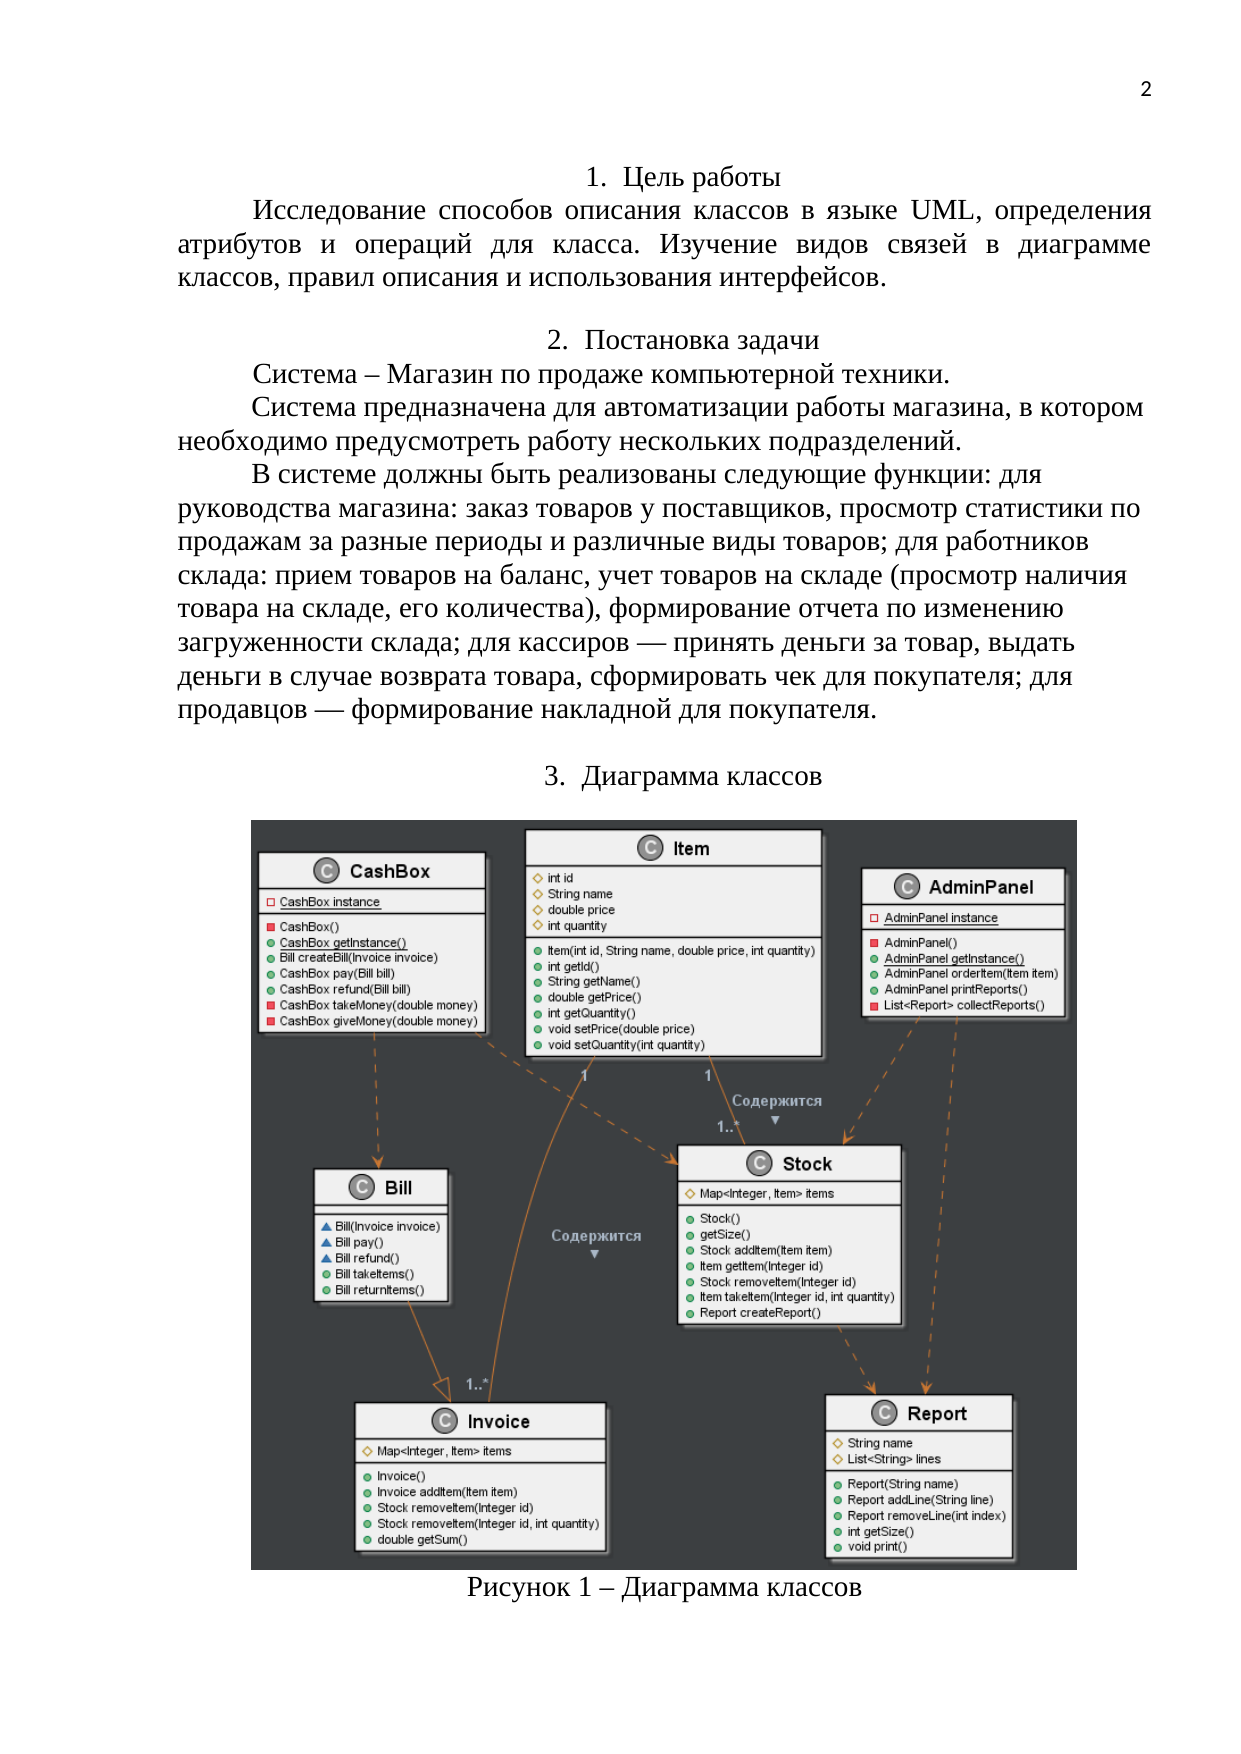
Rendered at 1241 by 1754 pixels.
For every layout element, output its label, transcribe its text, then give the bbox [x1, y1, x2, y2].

text Исследование способов описания классов в языке UML, определения атрибутов и операций для класса. Изучение видов связей в диаграмме классов, правил описания и использования интерфейсов. [177, 192, 1152, 293]
list Система – Магазин по продаже компьютерной техники. [252, 356, 1152, 389]
text Рисунок 1 – Диаграмма классов [177, 1569, 1152, 1603]
list Система предназначена для автоматизации работы магазина, в котором необходимо предусмотреть работу нескольких подразделений. [177, 389, 1152, 456]
picture [251, 820, 1077, 1570]
list В системе должны быть реализованы следующие функции: для руководства магазина: заказ товаров у поставщиков, просмотр статистики по продажам за разные периоды и различные виды товаров; для работников склада: прием товаров на баланс, учет товаров на складе (просмотр наличия товара на складе, его количества), формирование отчета по изменению загруженности склада; для кассиров — принять деньги за товар, выдать деньги в случае возврата товара, сформировать чек для покупателя; для продавцов — формирование накладной для покупателя. [177, 456, 1152, 725]
list Постановка задачи [215, 322, 1152, 356]
list Цель работы [215, 159, 1152, 192]
list Диаграмма классов [215, 758, 1152, 792]
